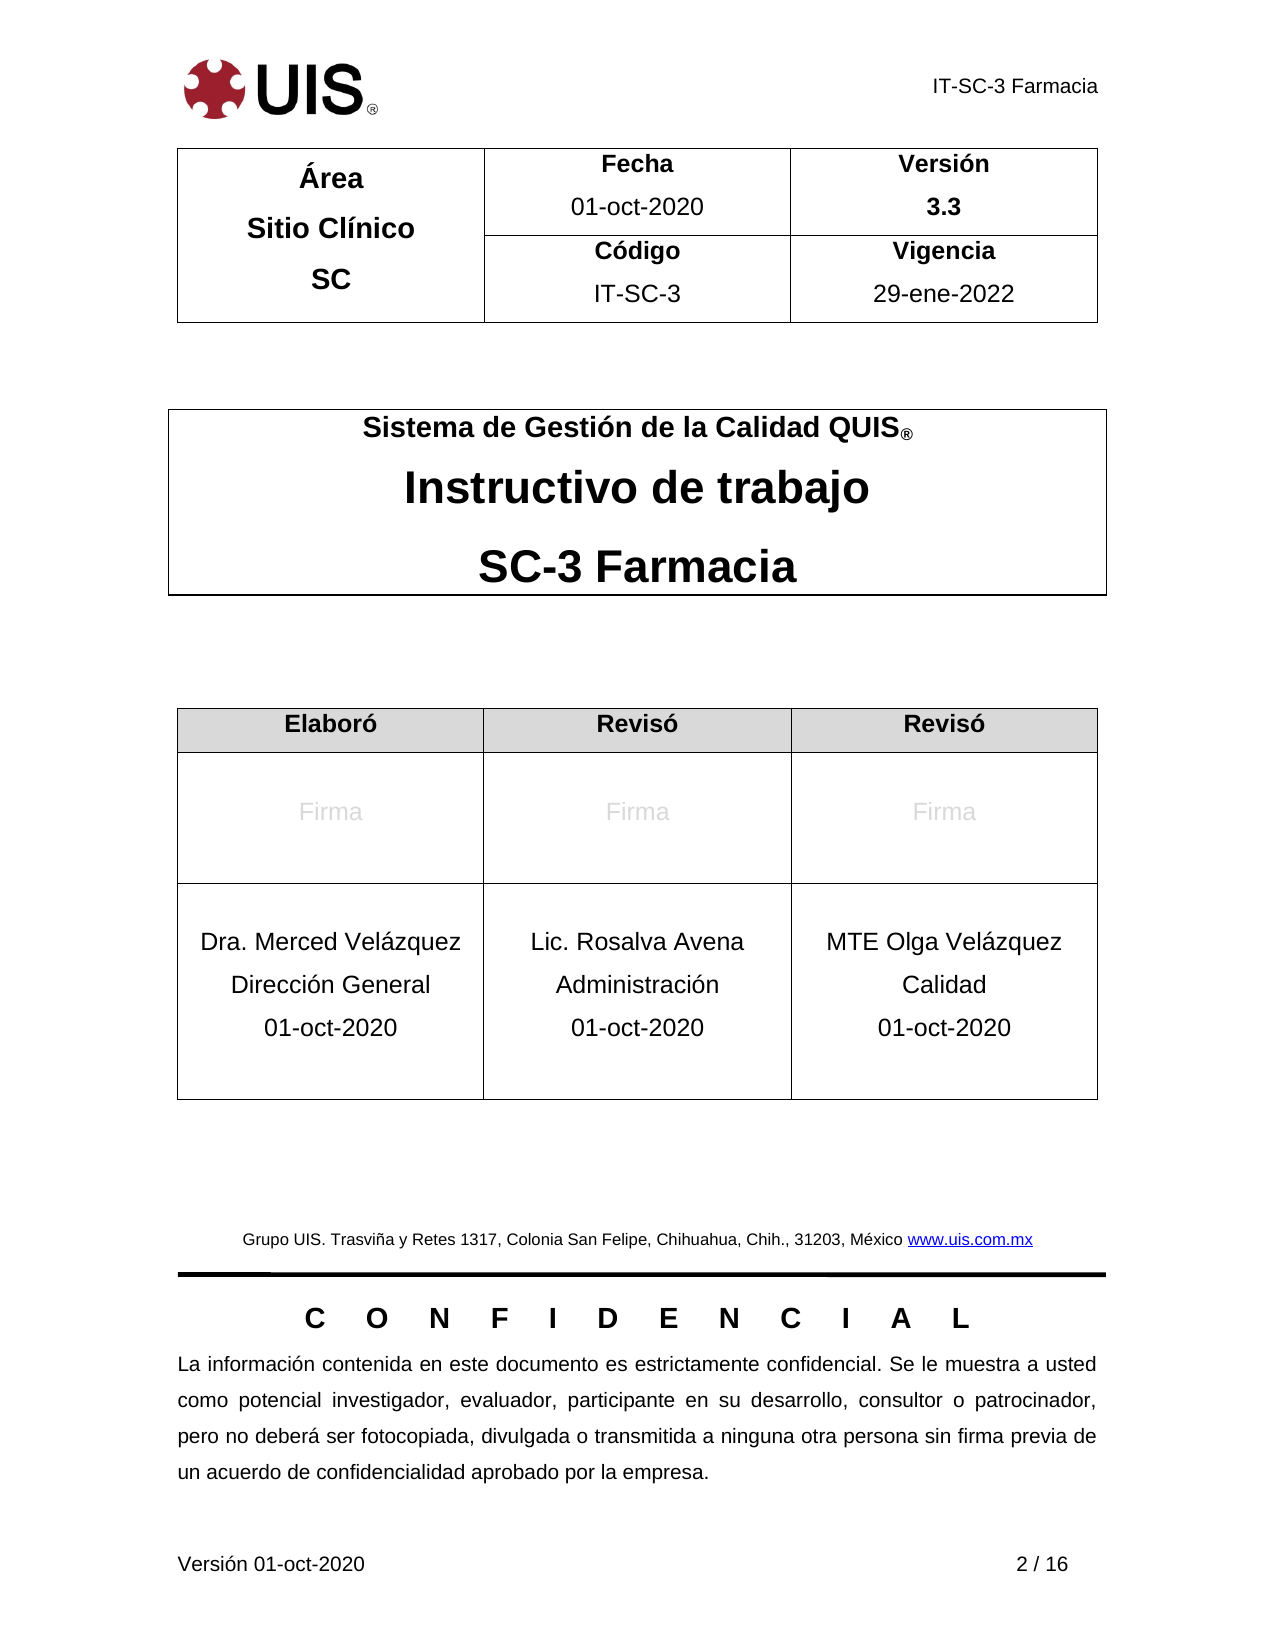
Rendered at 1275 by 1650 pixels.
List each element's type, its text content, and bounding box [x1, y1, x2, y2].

text Instructivo de trabajo [169, 460, 1106, 513]
picture [182, 57, 380, 121]
table_header Fecha 01-oct-2020 [485, 149, 790, 235]
table_cell Lic. Rosalva Avena Administración 01-oct-2020 [484, 884, 791, 1099]
table_cell Firma [178, 753, 483, 883]
text SC-3 Farmacia [169, 539, 1106, 594]
table_header Área Sitio Clínico SC [178, 149, 484, 322]
text Sistema de Gestión de la Calidad QUIS® [169, 410, 1106, 444]
table_cell Firma [792, 753, 1097, 883]
table_cell Código IT-SC-3 [485, 236, 790, 322]
table_header Revisó [484, 709, 791, 752]
table_cell Dra. Merced Velázquez Dirección General 01-oct-2020 [178, 884, 483, 1099]
table_cell MTE Olga Velázquez Calidad 01-oct-2020 [792, 884, 1097, 1099]
table_header Versión 3.3 [791, 149, 1097, 235]
text C O N F I D E N C I A L [177, 1301, 1098, 1335]
text La información contenida en este documento es estrictamente confidencial. Se le muestra a usted como potencial investigador, evaluador, participante en su desarrollo, consultor o patrocinador, pero no deberá ser fotocopiada, divulgada o transmitida a ninguna otra persona sin firma previa de un acuerdo de confidencialidad aprobado por la empresa. [177, 1352, 1098, 1483]
text Grupo UIS. Trasviña y Retes 1317, Colonia San Felipe, Chihuahua, Chih., 31203, México www.uis.com.mx [177, 1229, 1098, 1249]
table_cell Vigencia 29-ene-2022 [791, 236, 1097, 322]
table_header Revisó [792, 709, 1097, 752]
table_header Elaboró [178, 709, 483, 752]
table_cell Firma [484, 753, 791, 883]
